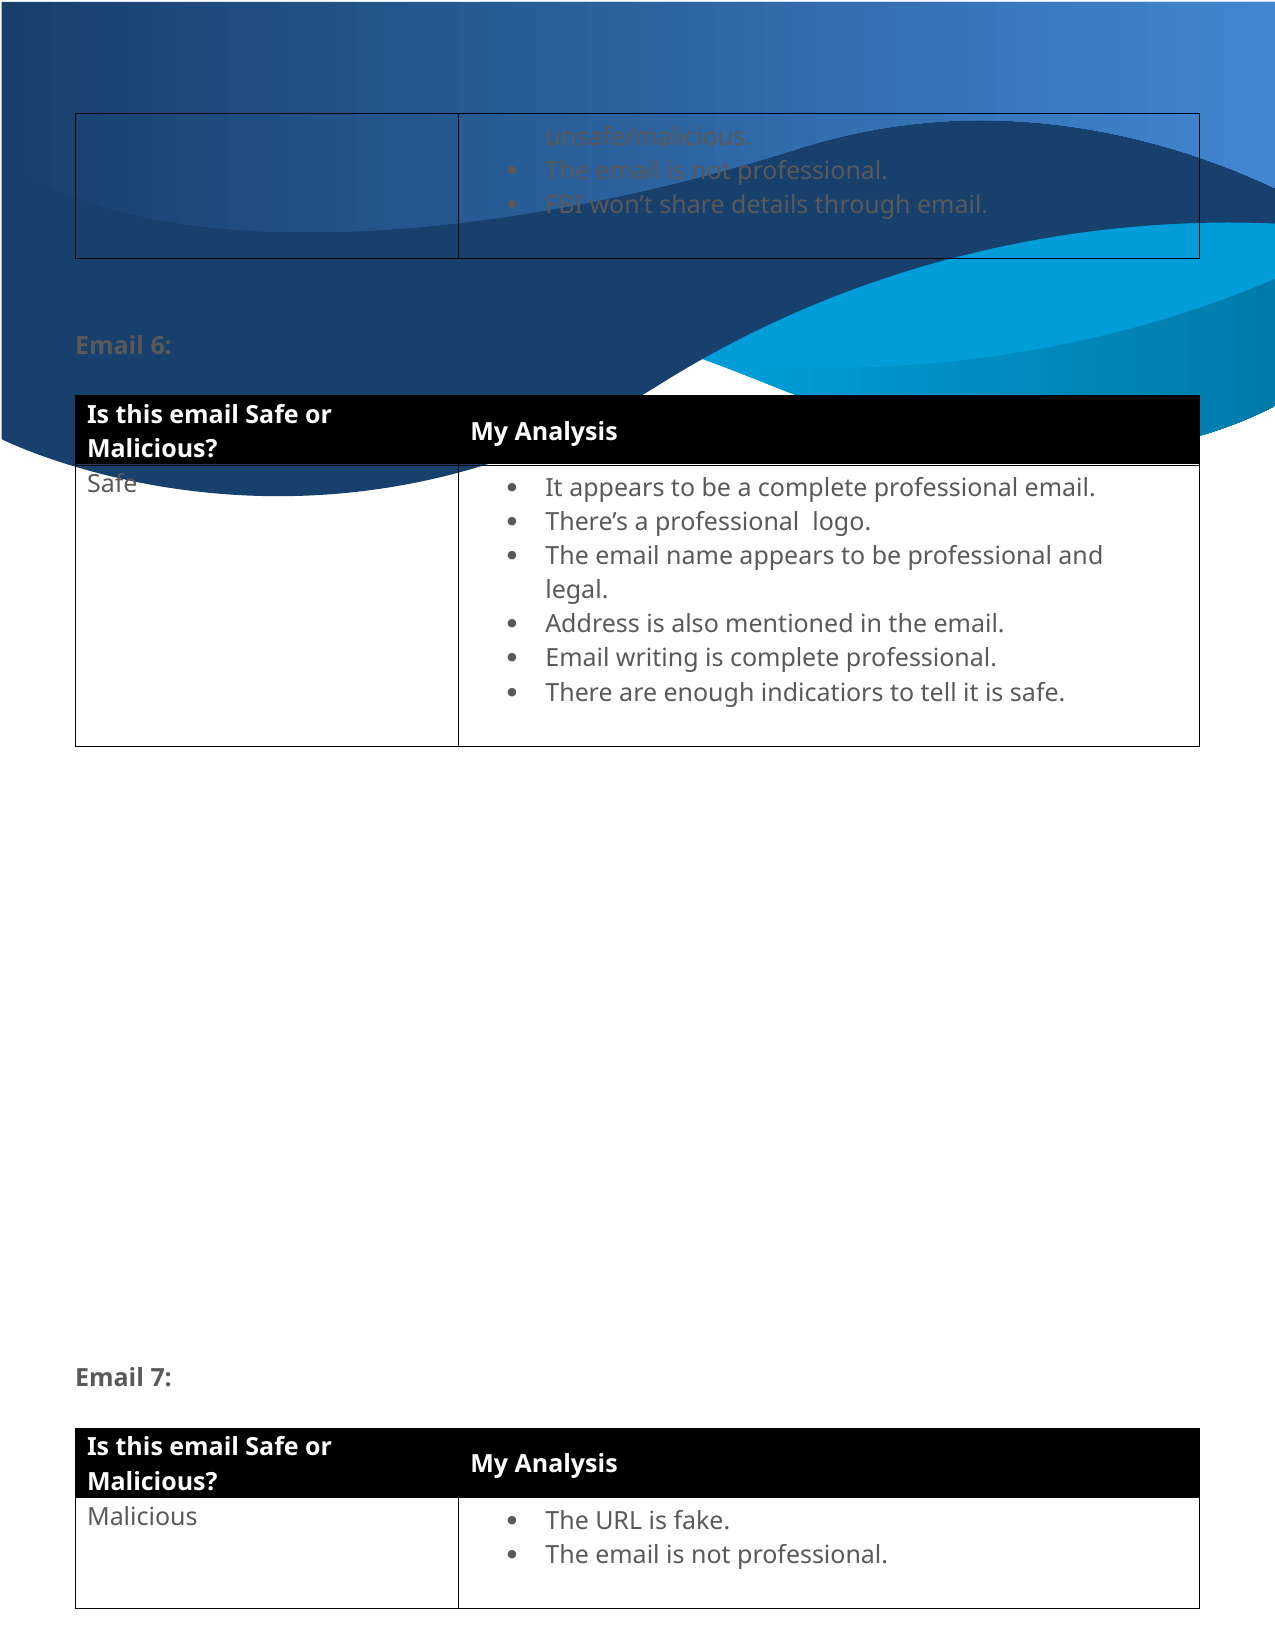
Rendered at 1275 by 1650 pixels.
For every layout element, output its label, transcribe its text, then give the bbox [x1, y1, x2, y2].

table_cell Malicious [76, 1498, 458, 1608]
table_cell It appears to be a complete professional email. There’s a professional logo. The email name appears to be professional and legal. Address is also mentioned in the email. Email writing is complete professional. There are enough indicatiors to tell it is safe. [459, 466, 1199, 746]
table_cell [459, 1498, 1199, 1608]
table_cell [459, 114, 1199, 258]
table_cell Safe [76, 466, 458, 746]
table_header My Analysis [459, 1429, 1199, 1497]
table_header My Analysis [459, 396, 1199, 464]
text Email 7: [75, 1360, 1200, 1394]
table_cell malicious [76, 114, 458, 258]
table_header Is this email Safe or Malicious? [76, 396, 458, 464]
text Email 6: [75, 327, 1200, 361]
table_header Is this email Safe or Malicious? [76, 1429, 458, 1497]
